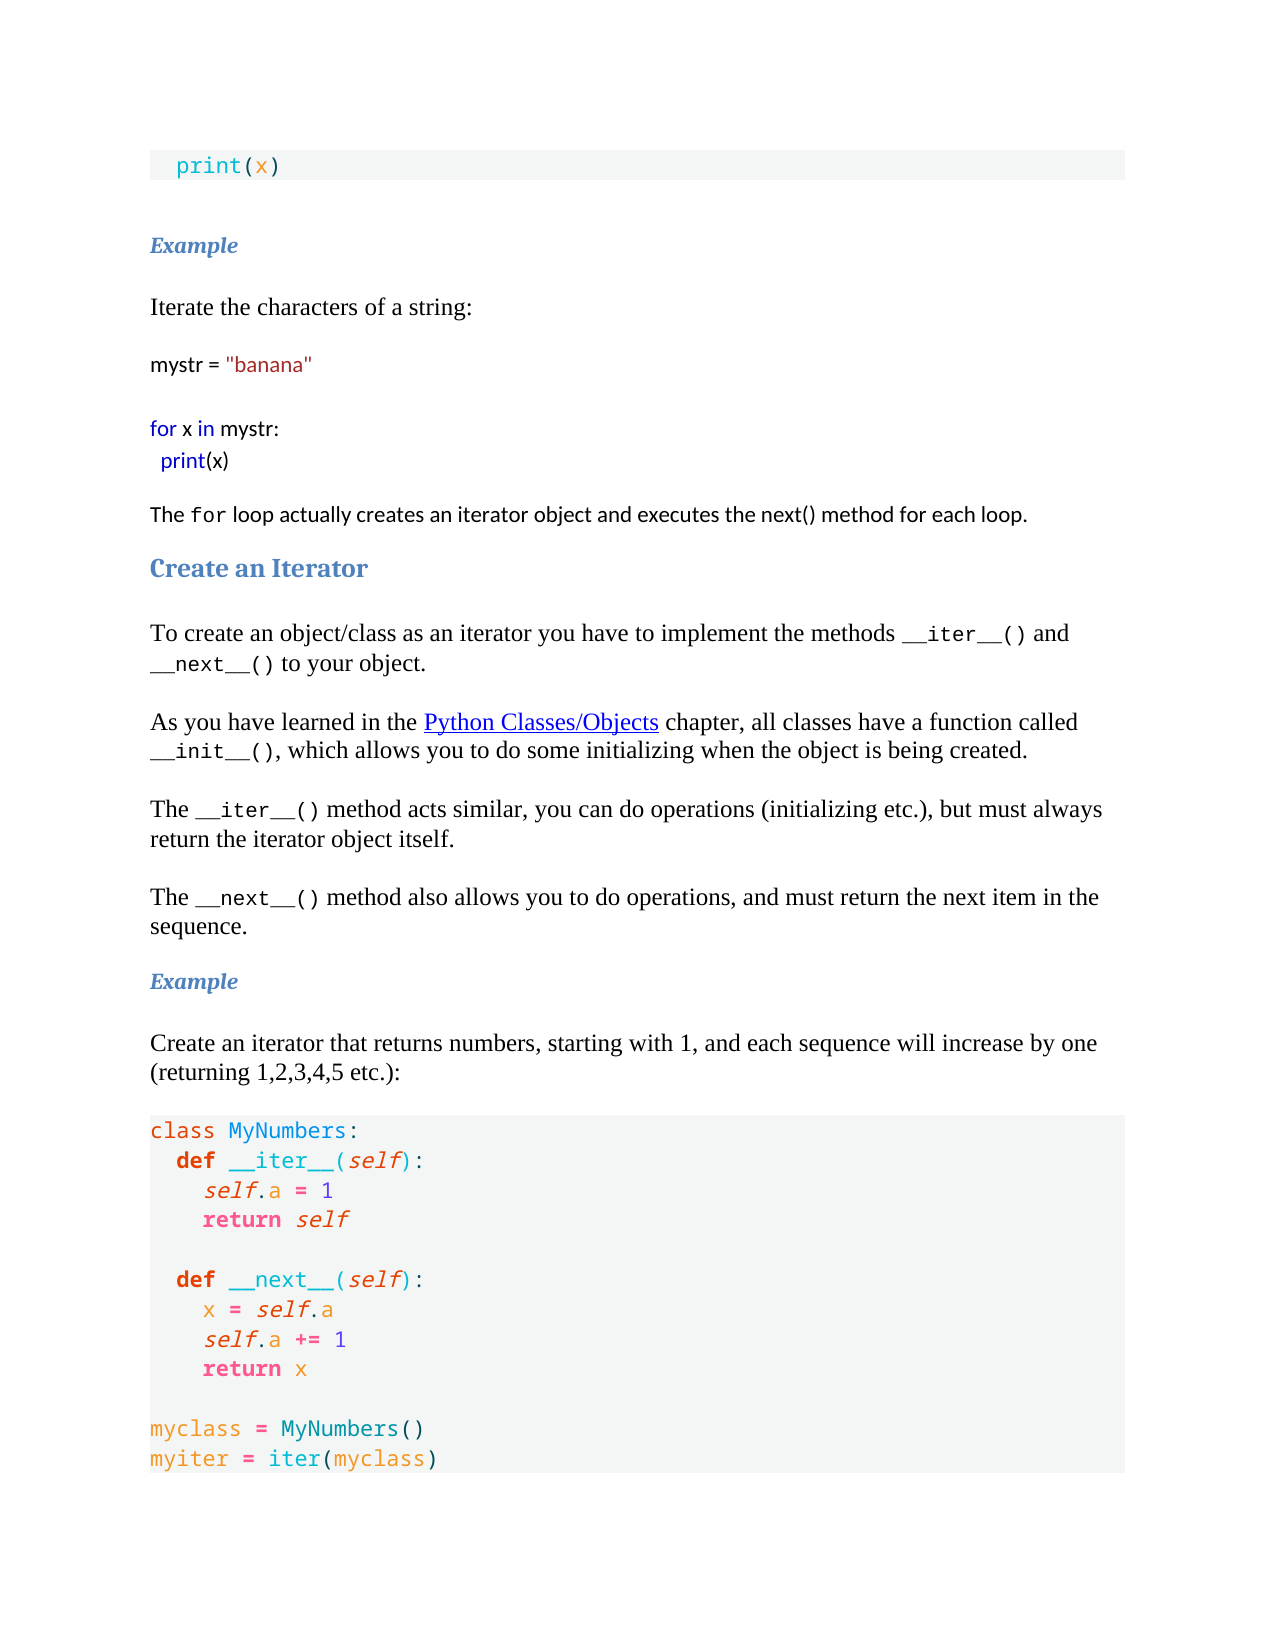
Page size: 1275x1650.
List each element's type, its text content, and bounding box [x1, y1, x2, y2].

text self.a += 1 [150, 1324, 1125, 1353]
subtitle Example [150, 969, 1125, 995]
text The __next__() method also allows you to do operations, and must return the next item in the sequence. [150, 882, 1125, 940]
text myclass = MyNumbers() [150, 1413, 1125, 1443]
text self.a = 1 [150, 1175, 1125, 1204]
text The __iter__() method acts similar, you can do operations (initializing etc.), but must always return the iterator object itself. [150, 794, 1125, 852]
text class MyNumbers: [150, 1115, 1125, 1145]
text As you have learned in the Python Classes/Objects chapter, all classes have a function called __init__(), which allows you to do some initializing when the object is being created. [150, 707, 1125, 765]
text myiter = iter(myclass) [150, 1443, 1125, 1473]
text x = self.a [150, 1294, 1125, 1324]
text To create an object/class as an iterator you have to implement the methods __iter__() and __next__() to your object. [150, 618, 1125, 677]
text return x [150, 1353, 1125, 1383]
subtitle Create an Iterator [150, 553, 1125, 584]
text Create an iterator that returns numbers, starting with 1, and each sequence will increase by one (returning 1,2,3,4,5 etc.): [150, 1028, 1125, 1086]
text Iterate the characters of a string: [150, 292, 1125, 321]
text return self [150, 1204, 1125, 1234]
text def __iter__(self): [150, 1145, 1125, 1175]
text mystr = "banana" for x in mystr: print(x) [150, 350, 1125, 475]
text def __next__(self): [150, 1264, 1125, 1294]
text The for loop actually creates an iterator object and executes the next() method for each loop. [150, 500, 1125, 528]
subtitle Example [150, 233, 1125, 259]
text print(x) [150, 150, 1125, 180]
